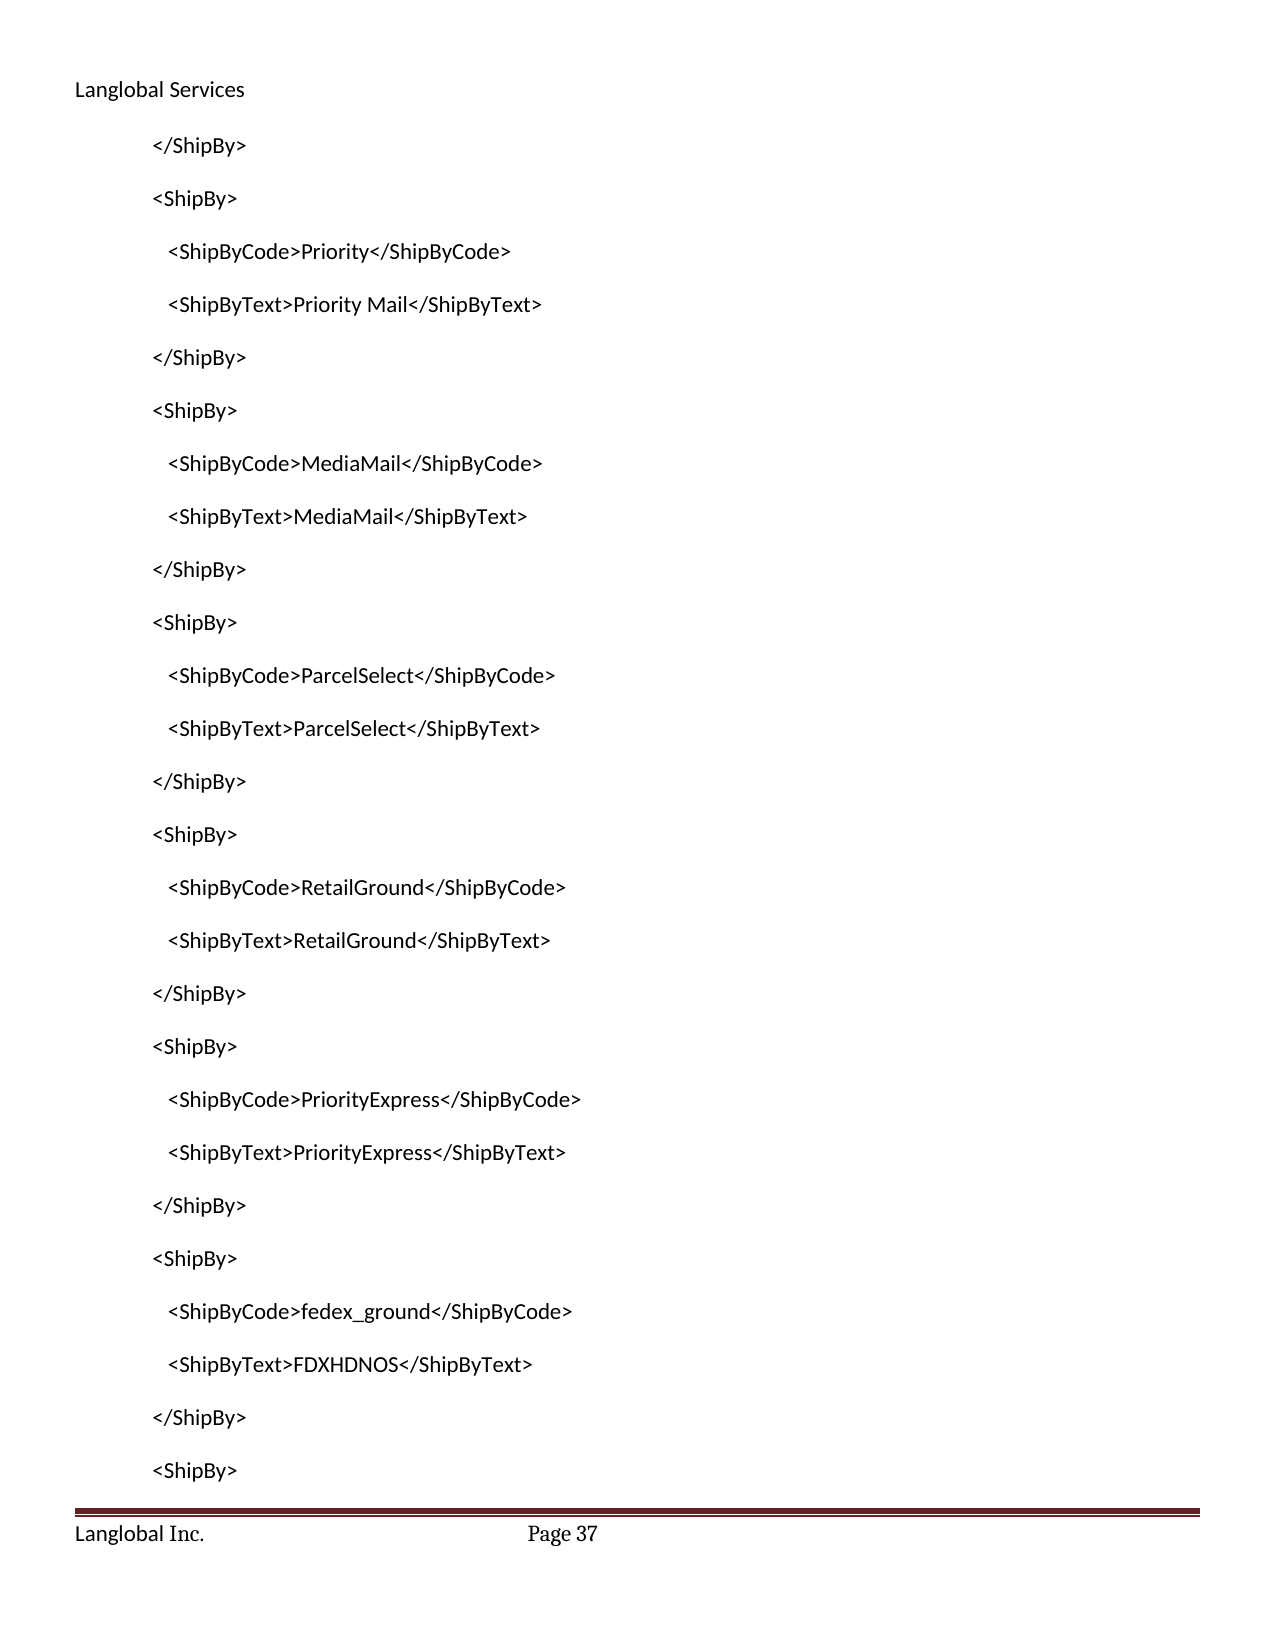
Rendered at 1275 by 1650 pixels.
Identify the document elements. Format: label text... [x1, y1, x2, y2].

text <ShipByCode>MediaMail</ShipByCode> [75, 449, 1200, 477]
text <ShipByCode>RetailGround</ShipByCode> [75, 873, 1200, 901]
text <ShipBy> [75, 184, 1200, 212]
text <ShipByText>FDXHDNOS</ShipByText> [75, 1351, 1200, 1378]
text <ShipBy> [75, 396, 1200, 424]
text <ShipBy> [75, 1032, 1200, 1060]
text <ShipByCode>ParcelSelect</ShipByCode> [75, 661, 1200, 689]
text <ShipByCode>PriorityExpress</ShipByCode> [75, 1085, 1200, 1113]
text <ShipByText>ParcelSelect</ShipByText> [75, 714, 1200, 742]
text </ShipBy> [75, 1191, 1200, 1219]
text <ShipBy> [75, 820, 1200, 848]
text <ShipByText>PriorityExpress</ShipByText> [75, 1138, 1200, 1166]
text </ShipBy> [75, 131, 1200, 159]
text </ShipBy> [75, 767, 1200, 795]
text <ShipByText>RetailGround</ShipByText> [75, 926, 1200, 954]
text </ShipBy> [75, 555, 1200, 583]
text </ShipBy> [75, 1403, 1200, 1432]
text <ShipBy> [75, 1457, 1200, 1484]
text </ShipBy> [75, 343, 1200, 371]
text <ShipByCode>fedex_ground</ShipByCode> [75, 1297, 1200, 1326]
text <ShipByCode>Priority</ShipByCode> [75, 237, 1200, 265]
text <ShipByText>Priority Mail</ShipByText> [75, 290, 1200, 318]
text <ShipBy> [75, 608, 1200, 636]
text <ShipByText>MediaMail</ShipByText> [75, 502, 1200, 530]
text </ShipBy> [75, 979, 1200, 1007]
text <ShipBy> [75, 1244, 1200, 1272]
